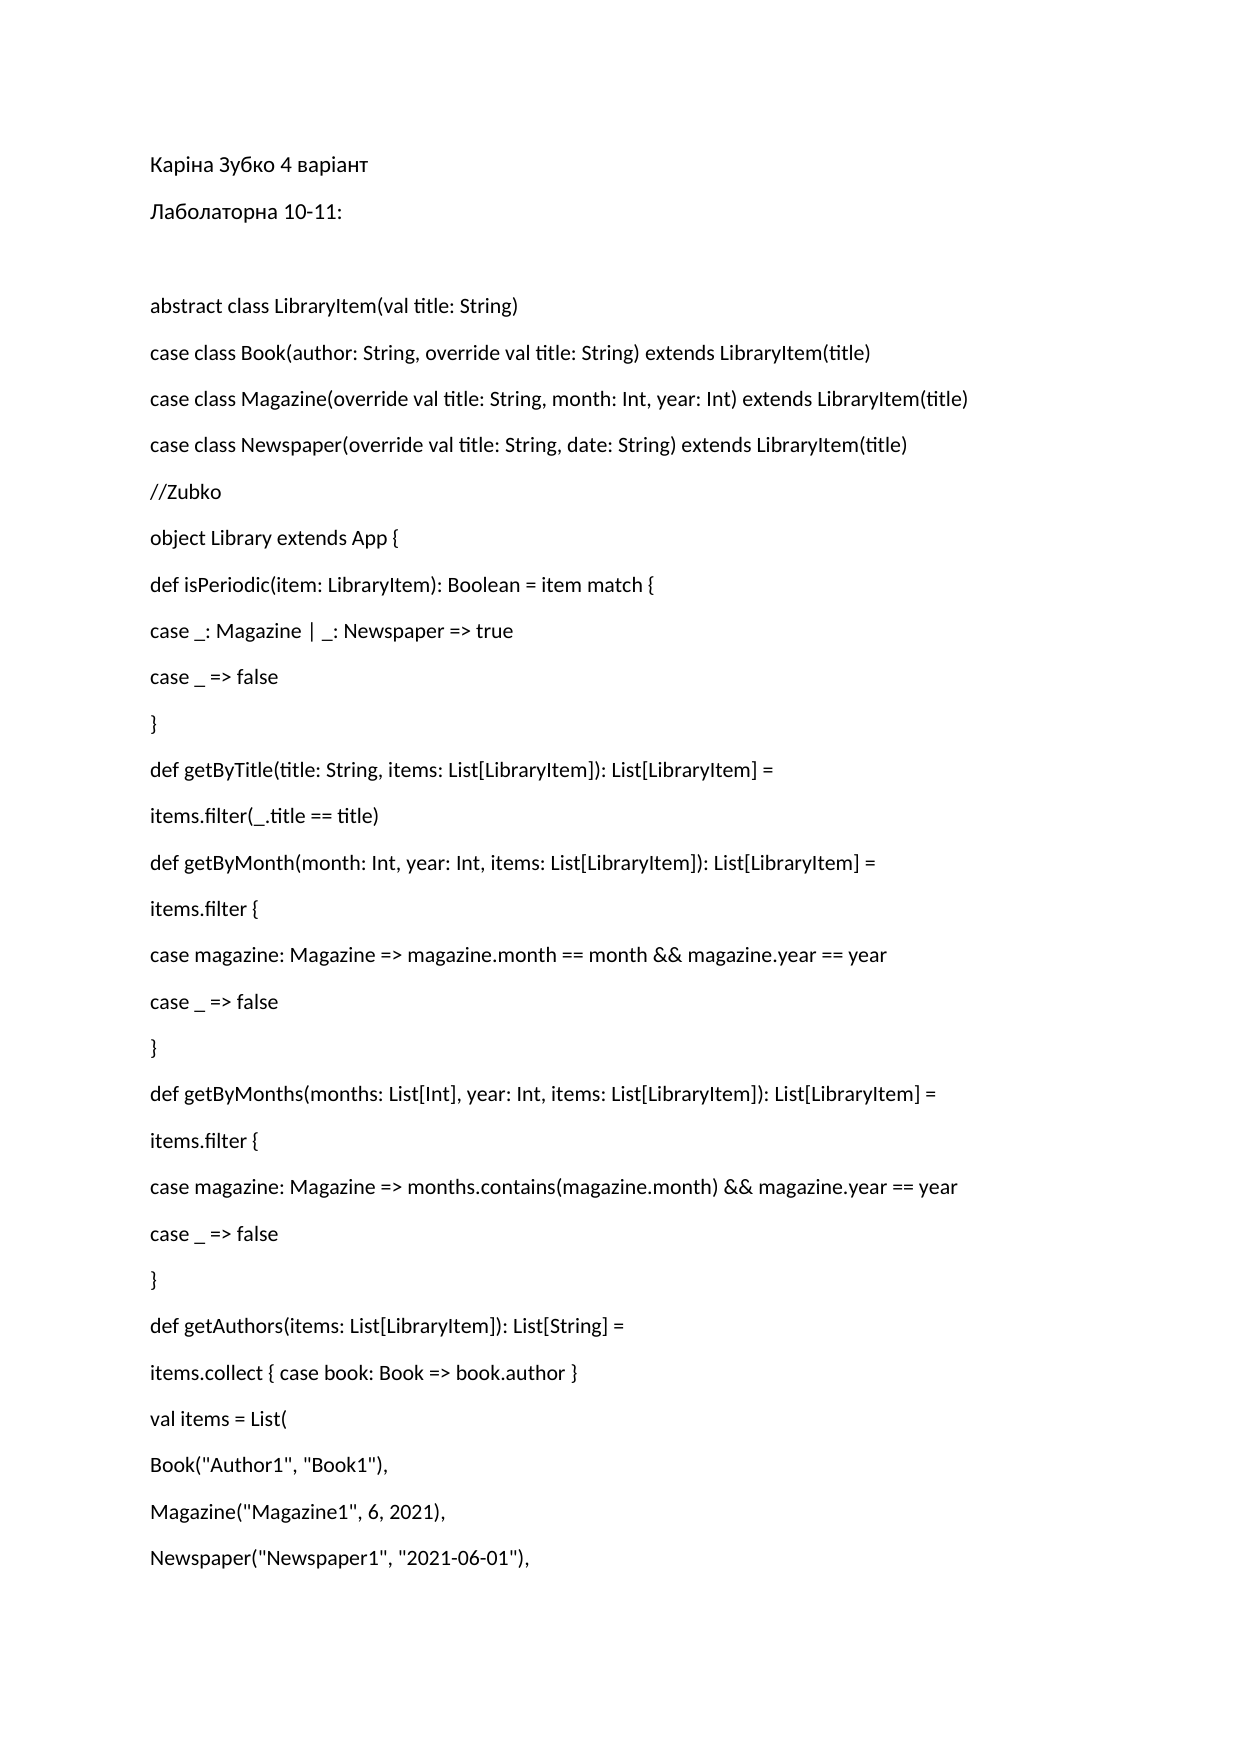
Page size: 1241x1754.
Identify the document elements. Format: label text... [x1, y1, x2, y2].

text def getAuthors(items: List[LibraryItem]): List[String] = [150, 1310, 1090, 1339]
text case magazine: Magazine => months.contains(magazine.month) && magazine.year == year [150, 1171, 1090, 1201]
text items.collect { case book: Book => book.author } [150, 1356, 1090, 1386]
text } [150, 1263, 1090, 1293]
text def getByMonth(month: Int, year: Int, items: List[LibraryItem]): List[LibraryItem] = [150, 846, 1090, 876]
text case class Book(author: String, override val title: String) extends LibraryItem(title) [150, 336, 1090, 366]
text Magazine("Magazine1", 6, 2021), [150, 1495, 1090, 1525]
text case _ => false [150, 1217, 1090, 1247]
text case _: Magazine | _: Newspaper => true [150, 614, 1090, 644]
text def isPeriodic(item: LibraryItem): Boolean = item match { [150, 568, 1090, 598]
text Каріна Зубко 4 варіант [150, 150, 1090, 178]
text items.filter(_.title == title) [150, 800, 1090, 830]
text val items = List( [150, 1403, 1090, 1432]
text Book("Author1", "Book1"), [150, 1449, 1090, 1479]
text } [150, 1032, 1090, 1061]
text //Zubko [150, 476, 1090, 505]
text Newspaper("Newspaper1", "2021-06-01"), [150, 1542, 1090, 1571]
text items.filter { [150, 893, 1090, 922]
text Лаболаторна 10-11: [150, 197, 1090, 225]
text case class Magazine(override val title: String, month: Int, year: Int) extends LibraryItem(title) [150, 383, 1090, 412]
text def getByTitle(title: String, items: List[LibraryItem]): List[LibraryItem] = [150, 754, 1090, 783]
text case magazine: Magazine => magazine.month == month && magazine.year == year [150, 939, 1090, 969]
text } [150, 707, 1090, 737]
text items.filter { [150, 1124, 1090, 1154]
text object Library extends App { [150, 522, 1090, 552]
text def getByMonths(months: List[Int], year: Int, items: List[LibraryItem]): List[LibraryItem] = [150, 1078, 1090, 1108]
text case _ => false [150, 985, 1090, 1015]
text case _ => false [150, 661, 1090, 691]
text case class Newspaper(override val title: String, date: String) extends LibraryItem(title) [150, 429, 1090, 459]
text abstract class LibraryItem(val title: String) [150, 290, 1090, 320]
